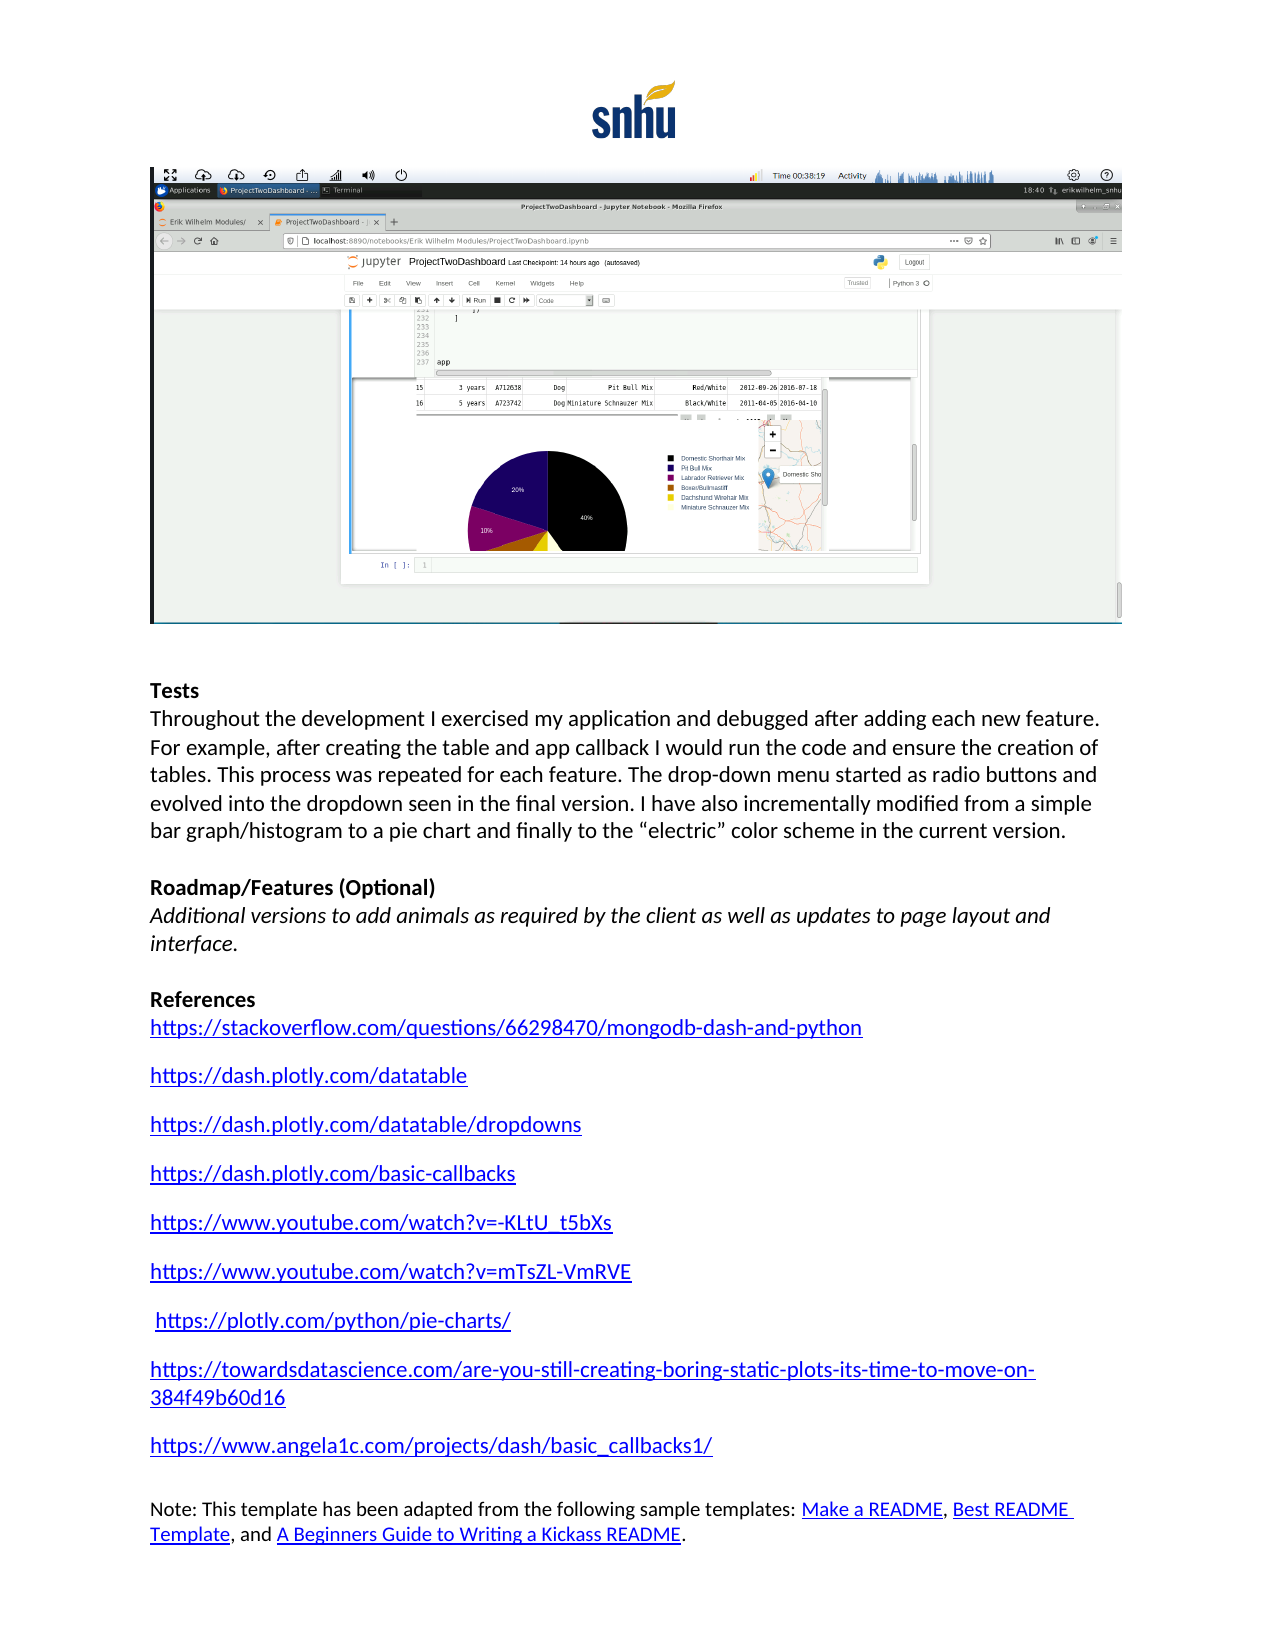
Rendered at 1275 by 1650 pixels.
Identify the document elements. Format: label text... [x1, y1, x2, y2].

text https://dash.plotly.com/basic-callbacks [150, 1159, 1125, 1187]
text https://stackoverflow.com/questions/66298470/mongodb-dash-and-python [150, 1013, 1125, 1041]
text https://www.youtube.com/watch?v=mTsZL-VmRVE [150, 1257, 1125, 1285]
text Additional versions to add animals as required by the client as well as updates to page layout and interface. [150, 901, 1125, 957]
picture [150, 167, 1122, 624]
text https://www.angela1c.com/projects/dash/basic_callbacks1/ [150, 1432, 1125, 1460]
text https://www.youtube.com/watch?v=-KLtU_t5bXs [150, 1208, 1125, 1236]
text https://dash.plotly.com/datatable [150, 1062, 1125, 1090]
subtitle Throughout the development I exercised my application and debugged after adding each new feature. For example, after creating the table and app callback I would run the code and ensure the creation of tables. This process was repeated for each feature. The drop-down menu started as radio buttons and evolved into the dropdown seen in the final version. I have also incrementally modified from a simple bar graph/histogram to a pie chart and finally to the “electric” color scheme in the current version. [150, 704, 1125, 845]
text https://towardsdatascience.com/are-you-still-creating-boring-static-plots-its-time-to-move-on-384f49b60d16 [150, 1355, 1125, 1411]
subtitle Tests [150, 677, 1125, 704]
subtitle Roadmap/Features (Optional) [150, 873, 1125, 901]
picture [573, 75, 702, 147]
text https://plotly.com/python/pie-charts/ [150, 1306, 1125, 1334]
subtitle References [150, 985, 1125, 1013]
text https://dash.plotly.com/datatable/dropdowns [150, 1111, 1125, 1138]
